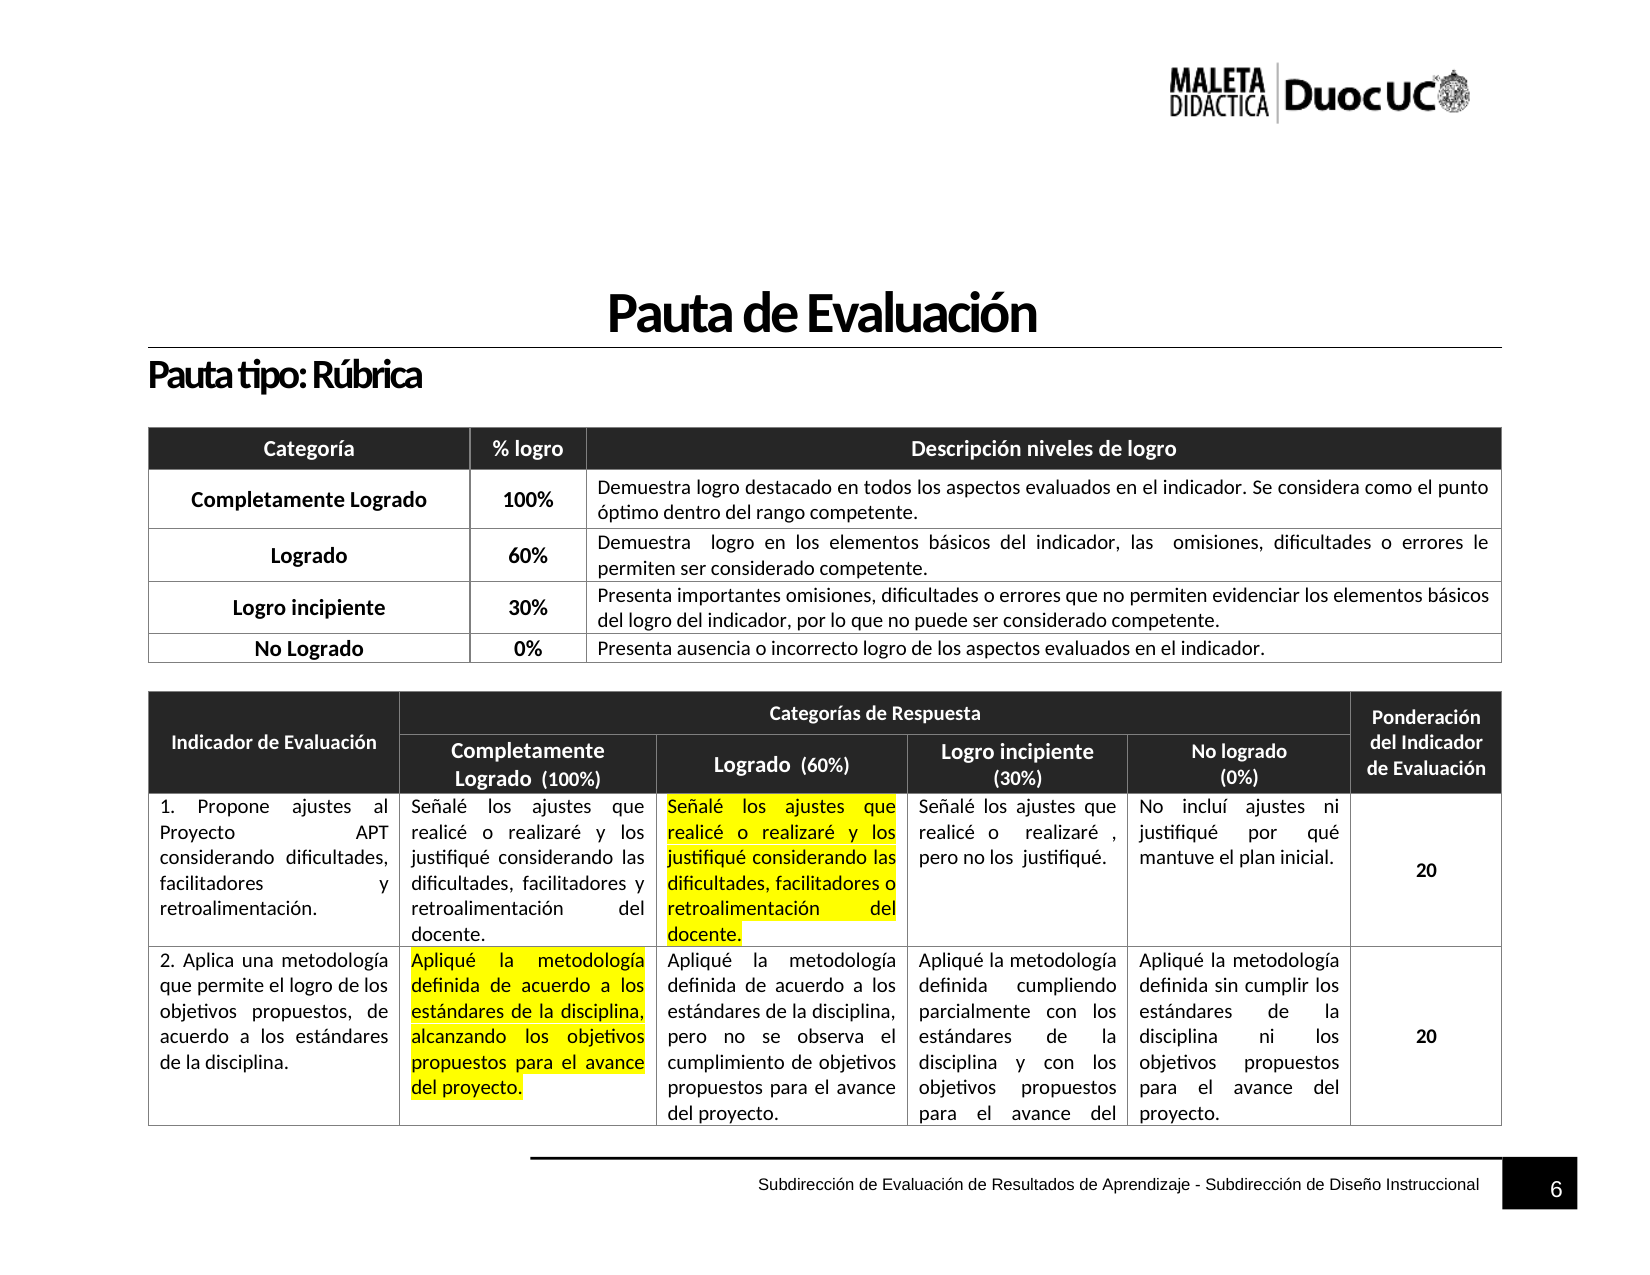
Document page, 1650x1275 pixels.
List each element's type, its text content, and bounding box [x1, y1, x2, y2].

table_header Descripción niveles de logro [587, 428, 1501, 469]
table_cell 0% [471, 634, 586, 662]
table_cell 1. Propone ajustes al Proyecto APT considerando dificultades, facilitadores y retroalimentación. [149, 794, 399, 946]
table_cell 30% [471, 582, 586, 633]
table_cell 20 [1351, 947, 1501, 1125]
table_cell Señalé los ajustes que realicé o realizaré y los justifiqué considerando las dificultades, facilitadores o retroalimentación del docente. [657, 794, 907, 946]
table_header Categoría [149, 428, 469, 469]
table_cell 100% [471, 470, 586, 528]
table_cell No incluí ajustes ni justifiqué por qué mantuve el plan inicial. [1128, 794, 1350, 946]
table_cell Señalé los ajustes que realicé o realizaré , pero no los justifiqué. [908, 794, 1127, 946]
picture [1162, 54, 1478, 130]
table_cell Logrado [149, 529, 469, 581]
table_cell Completamente Logrado [149, 470, 469, 528]
text Pauta de Evaluación [148, 275, 1502, 347]
table_header Categorías de Respuesta [400, 692, 1350, 734]
table_cell Logro incipiente [149, 582, 469, 633]
table_cell Apliqué la metodología definida de acuerdo a los estándares de la disciplina, alcanzando los objetivos propuestos para el avance del proyecto. [400, 947, 656, 1125]
table_header Indicador de Evaluación [149, 692, 399, 793]
table_cell Presenta ausencia o incorrecto logro de los aspectos evaluados en el indicador. [587, 634, 1501, 662]
table_cell Demuestra logro destacado en todos los aspectos evaluados en el indicador. Se considera como el punto óptimo dentro del rango competente. [587, 470, 1501, 528]
table_cell Demuestra logro en los elementos básicos del indicador, las omisiones, dificultades o errores le permiten ser considerado competente. [587, 529, 1501, 581]
table_cell Apliqué la metodología definida sin cumplir los estándares de la disciplina ni los objetivos propuestos para el avance del proyecto. [1128, 947, 1350, 1125]
table_cell No logrado (0%) [1128, 735, 1350, 793]
table_cell Logrado (60%) [657, 735, 907, 793]
table_cell Completamente Logrado (100%) [400, 735, 656, 793]
table_cell 60% [471, 529, 586, 581]
text Pauta tipo: Rúbrica [148, 348, 1502, 398]
table_header Ponderación del Indicador de Evaluación [1351, 692, 1501, 793]
table_cell 20 [1351, 794, 1501, 946]
table_cell Presenta importantes omisiones, dificultades o errores que no permiten evidenciar los elementos básicos del logro del indicador, por lo que no puede ser considerado competente. [587, 582, 1501, 633]
table_header % logro [471, 428, 586, 469]
table_cell No Logrado [149, 634, 469, 662]
table_cell 2. Aplica una metodología que permite el logro de los objetivos propuestos, de acuerdo a los estándares de la disciplina. [149, 947, 399, 1125]
table_cell Logro incipiente (30%) [908, 735, 1127, 793]
table_cell Señalé los ajustes que realicé o realizaré y los justifiqué considerando las dificultades, facilitadores y retroalimentación del docente. [400, 794, 656, 946]
